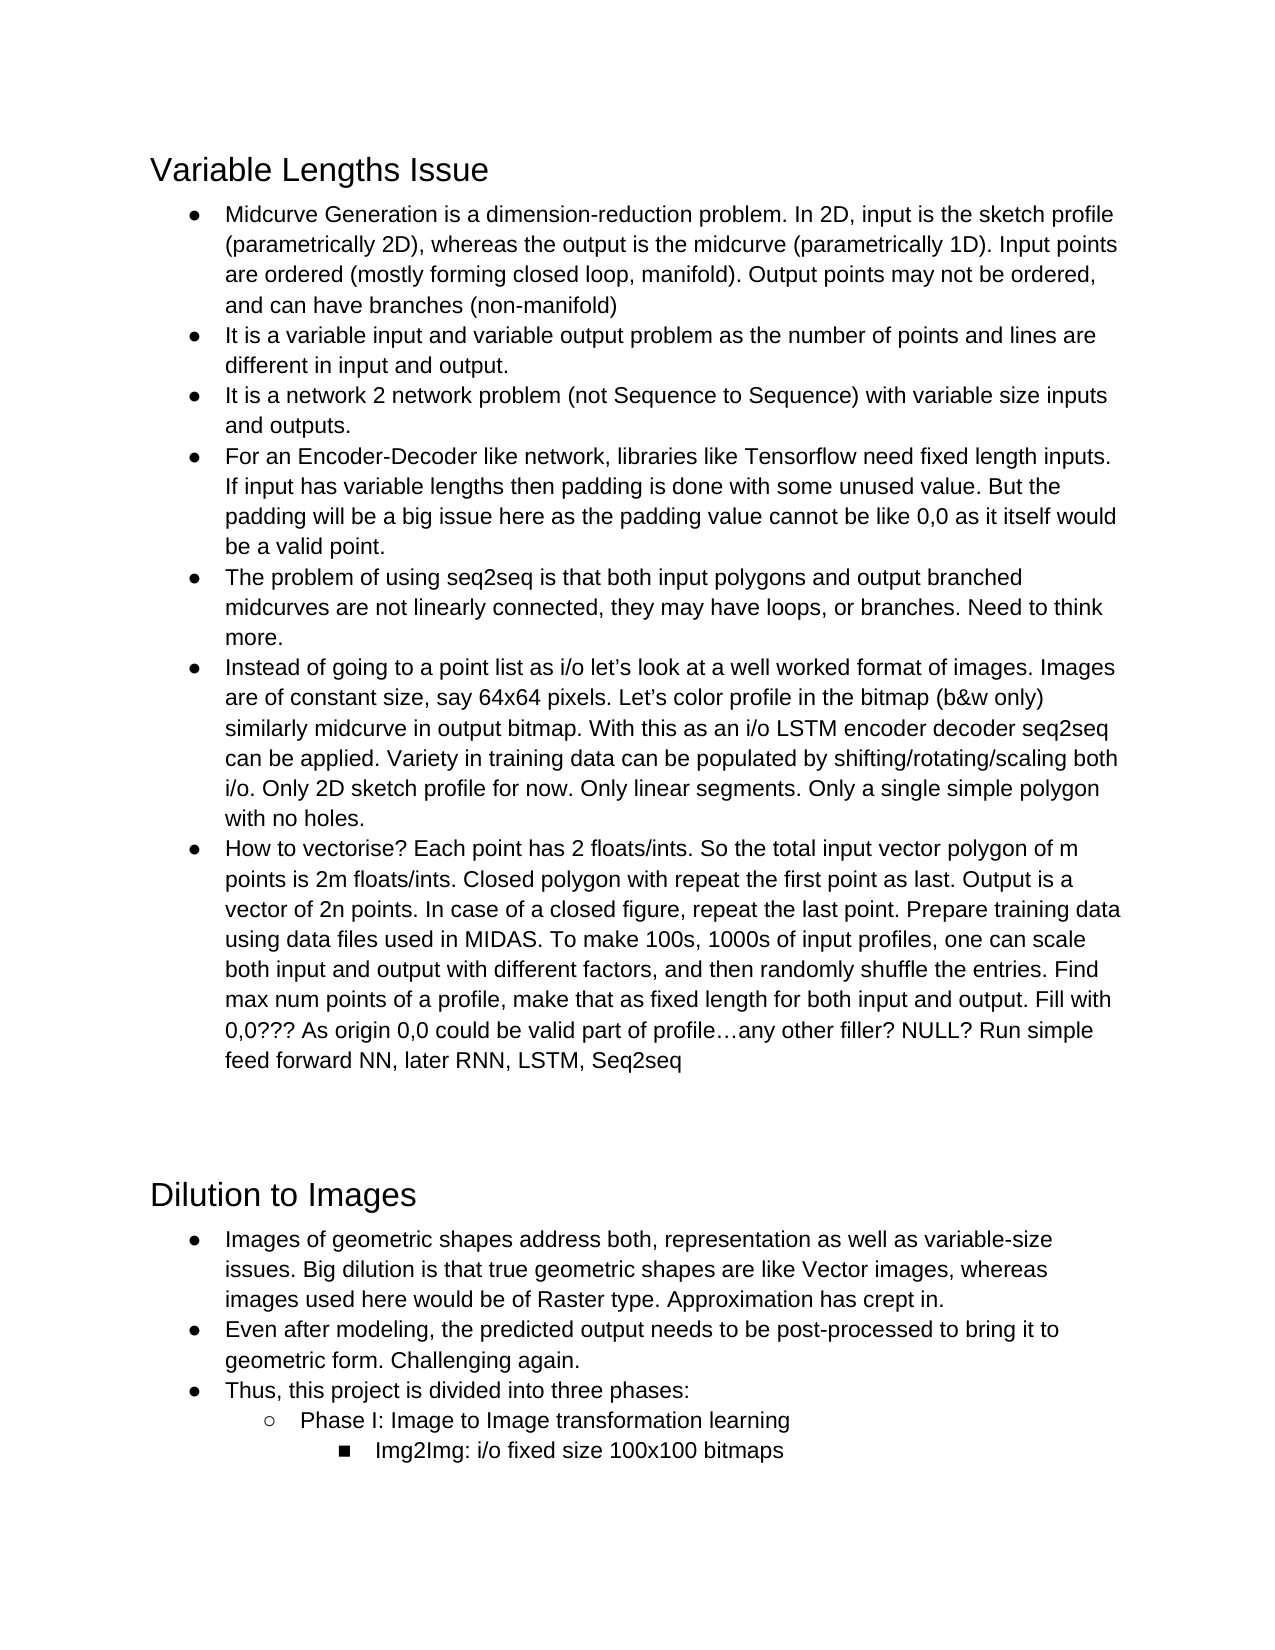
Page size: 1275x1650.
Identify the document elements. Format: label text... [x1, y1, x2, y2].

list Images of geometric shapes address both, representation as well as variable-size issues. Big dilution is that true geometric shapes are like Vector images, whereas images used here would be of Raster type. Approximation has crept in. [187, 1226, 1125, 1313]
list It is a variable input and variable output problem as the number of points and lines are different in input and output. [187, 322, 1125, 378]
list For an Encoder-Decoder like network, libraries like Tensorflow need fixed length inputs. If input has variable lengths then padding is done with some unused value. But the padding will be a big issue here as the padding value cannot be like 0,0 as it itself would be a valid point. [187, 443, 1125, 559]
list Phase I: Image to Image transformation learning [262, 1407, 1125, 1433]
list Even after modeling, the predicted output needs to be post-processed to bring it to geometric form. Challenging again. [187, 1316, 1125, 1373]
subtitle Variable Lengths Issue [150, 150, 1125, 188]
list The problem of using seq2seq is that both input polygons and output branched midcurves are not linearly connected, they may have loops, or branches. Need to think more. [187, 563, 1125, 650]
list How to vectorise? Each point has 2 floats/ints. So the total input vector polygon of m points is 2m floats/ints. Closed polygon with repeat the first point as last. Output is a vector of 2n points. In case of a closed figure, repeat the last point. Prepare training data using data files used in MIDAS. To make 100s, 1000s of input profiles, one can scale both input and output with different factors, and then randomly shuffle the entries. Find max num points of a profile, make that as fixed length for both input and output. Fill with 0,0??? As origin 0,0 could be valid part of profile…any other filler? NULL? Run simple feed forward NN, later RNN, LSTM, Seq2seq [187, 835, 1125, 1073]
list Img2Img: i/o fixed size 100x100 bitmaps [337, 1437, 1125, 1464]
list Thus, this project is divided into three phases: [187, 1377, 1125, 1403]
list It is a network 2 network problem (not Sequence to Sequence) with variable size inputs and outputs. [187, 382, 1125, 439]
list Midcurve Generation is a dimension-reduction problem. In 2D, input is the sketch profile (parametrically 2D), whereas the output is the midcurve (parametrically 1D). Input points are ordered (mostly forming closed loop, manifold). Output points may not be ordered, and can have branches (non-manifold) [187, 201, 1125, 318]
subtitle Dilution to Images [150, 1175, 1125, 1213]
list Instead of going to a point list as i/o let’s look at a well worked format of images. Images are of constant size, say 64x64 pixels. Let’s color profile in the bitmap (b&w only) similarly midcurve in output bitmap. With this as an i/o LSTM encoder decoder seq2seq can be applied. Variety in training data can be populated by shifting/rotating/scaling both i/o. Only 2D sketch profile for now. Only linear segments. Only a single simple polygon with no holes. [187, 654, 1125, 831]
